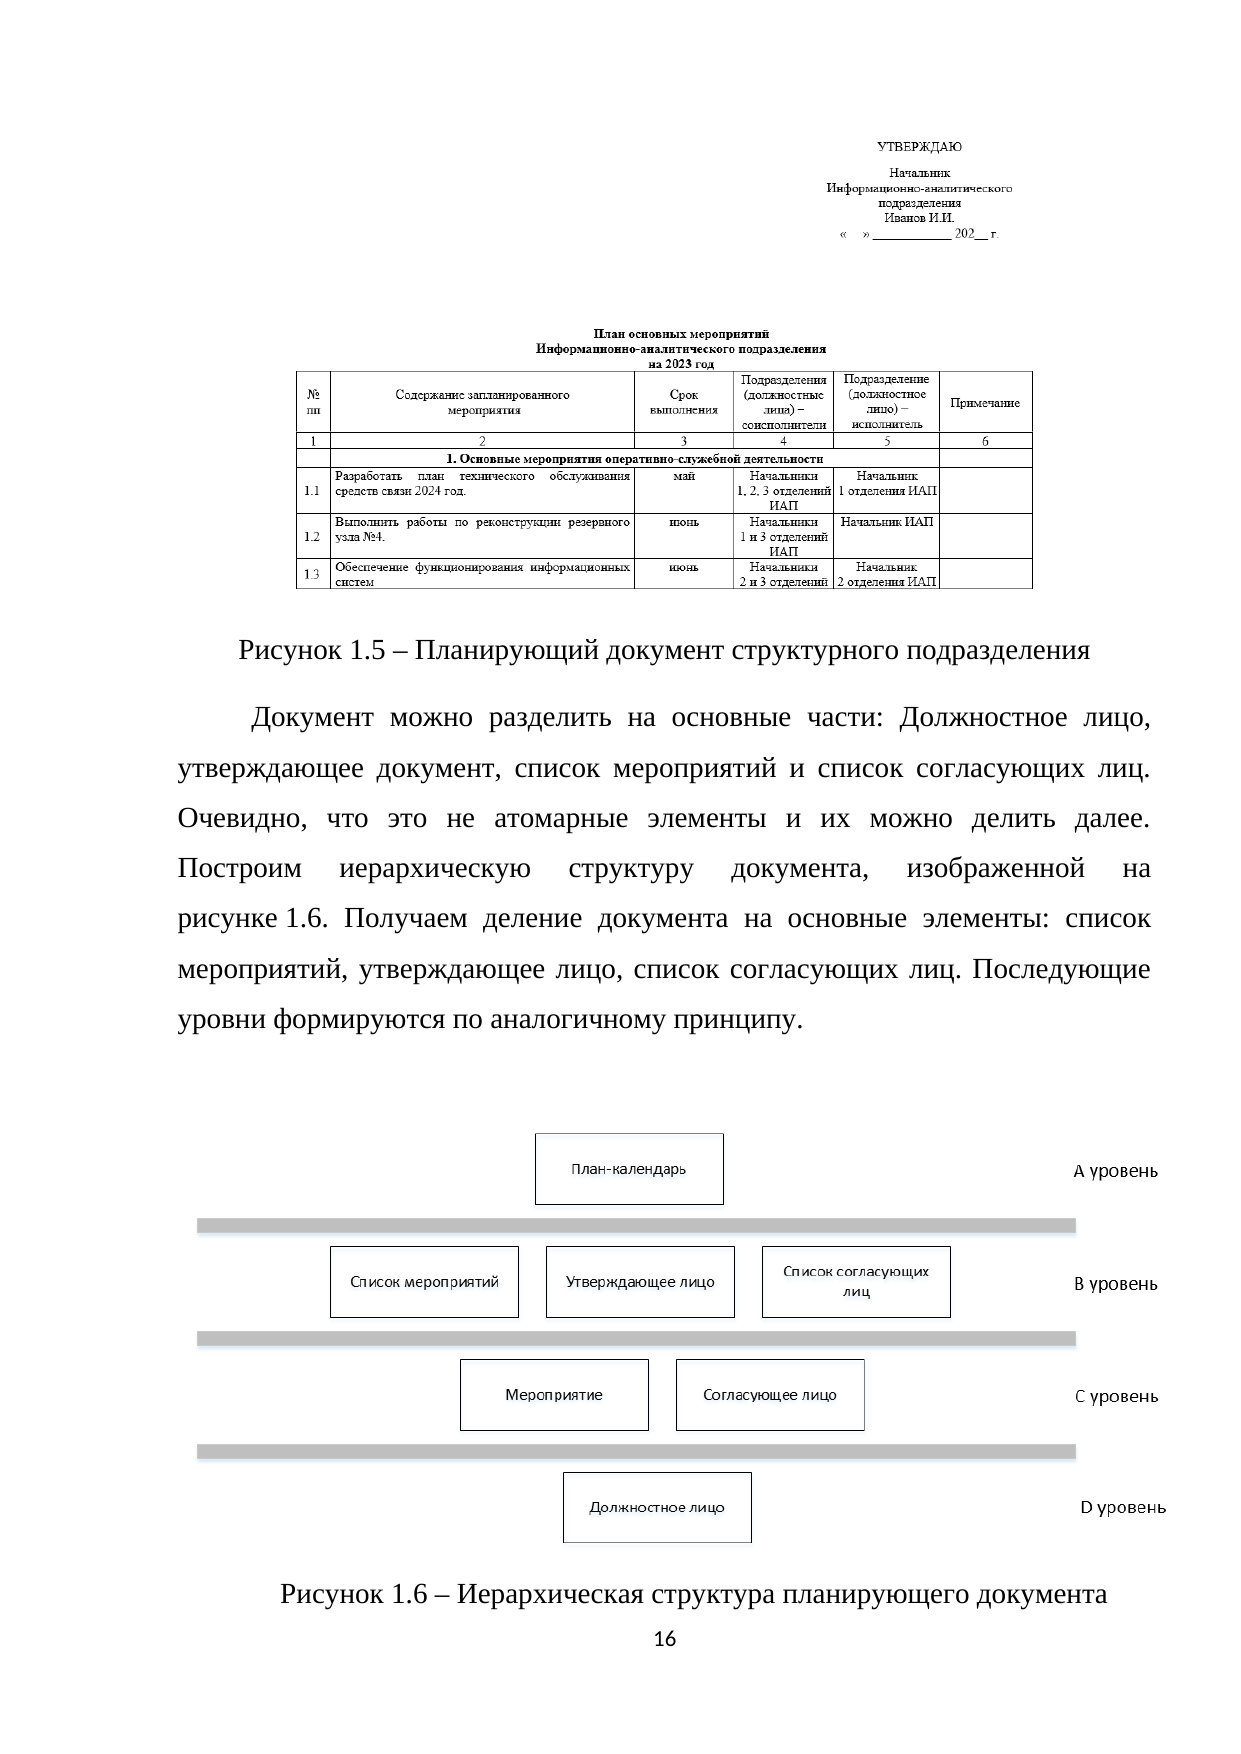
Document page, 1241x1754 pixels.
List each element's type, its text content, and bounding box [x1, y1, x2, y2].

picture [285, 118, 1044, 602]
text Рисунок 1.6 – Иерархическая структура планирующего документа [177, 1576, 1152, 1610]
picture [177, 1118, 1200, 1558]
text Документ можно разделить на основные части: Должностное лицо, утверждающее документ, список мероприятий и список согласующих лиц. Очевидно, что это не атомарные элементы и их можно делить далее. Построим иерархическую структуру документа, изображенной на рисунке 1.6. Получаем деление документа на основные элементы: список мероприятий, утверждающее лицо, список согласующих лиц. Последующие уровни формируются по аналогичному принципу. [177, 699, 1152, 1035]
text Рисунок 1.5 – Планирующий документ структурного подразделения [177, 632, 1152, 666]
